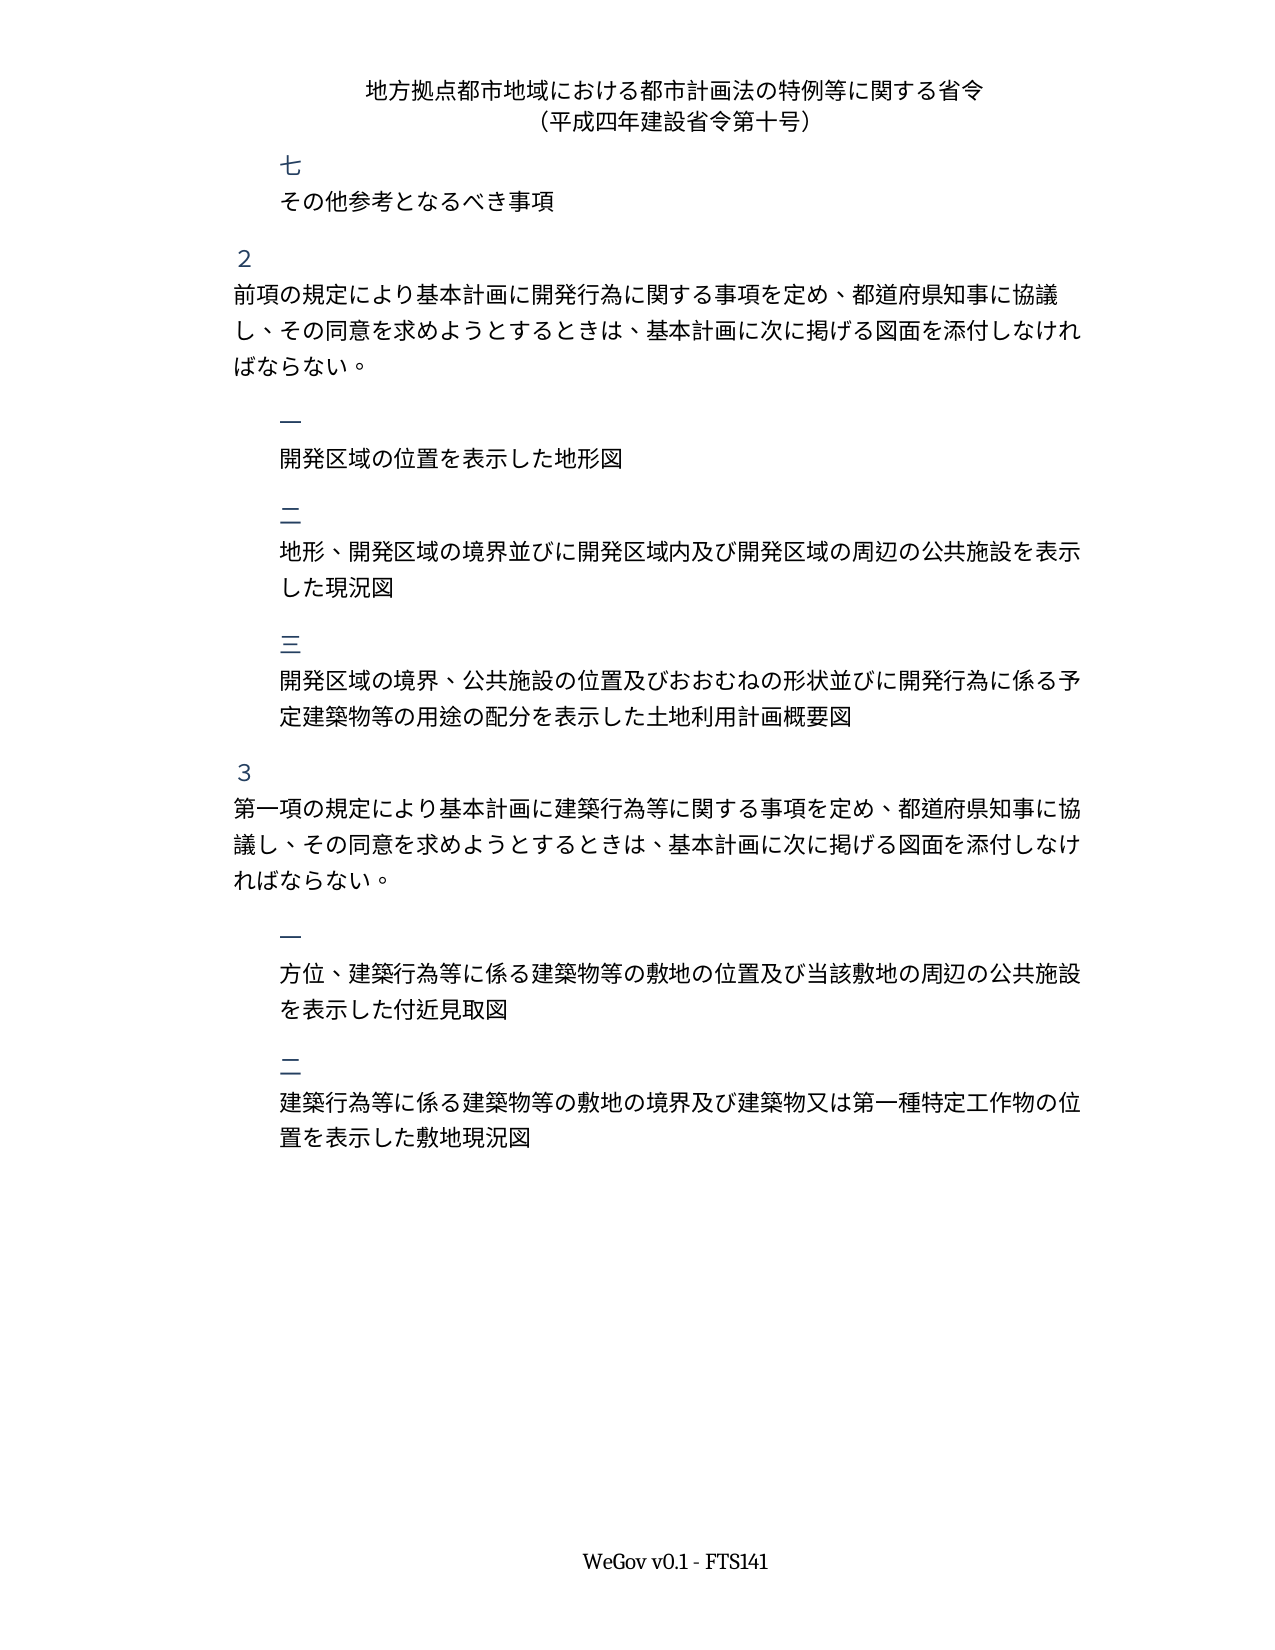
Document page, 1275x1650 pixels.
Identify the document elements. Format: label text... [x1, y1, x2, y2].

text 開発区域の位置を表示した地形図 [279, 443, 1087, 474]
subtitle 一 [279, 922, 1087, 953]
text 前項の規定により基本計画に開発行為に関する事項を定め、都道府県知事に協議し、その同意を求めようとするときは、基本計画に次に掲げる図面を添付しなければならない。 [233, 279, 1087, 382]
subtitle 二 [279, 500, 1087, 531]
subtitle 三 [279, 629, 1087, 660]
text 地形、開発区域の境界並びに開発区域内及び開発区域の周辺の公共施設を表示した現況図 [279, 536, 1087, 603]
subtitle 七 [279, 150, 1087, 181]
subtitle ３ [233, 757, 1087, 788]
text 建築行為等に係る建築物等の敷地の境界及び建築物又は第一種特定工作物の位置を表示した敷地現況図 [279, 1086, 1087, 1154]
text その他参考となるべき事項 [279, 186, 1087, 217]
text 開発区域の境界、公共施設の位置及びおおむねの形状並びに開発行為に係る予定建築物等の用途の配分を表示した土地利用計画概要図 [279, 664, 1087, 732]
text 第一項の規定により基本計画に建築行為等に関する事項を定め、都道府県知事に協議し、その同意を求めようとするときは、基本計画に次に掲げる図面を添付しなければならない。 [233, 793, 1087, 896]
subtitle 一 [279, 407, 1087, 438]
text 方位、建築行為等に係る建築物等の敷地の位置及び当該敷地の周辺の公共施設を表示した付近見取図 [279, 958, 1087, 1025]
subtitle 二 [279, 1051, 1087, 1082]
subtitle ２ [233, 243, 1087, 274]
